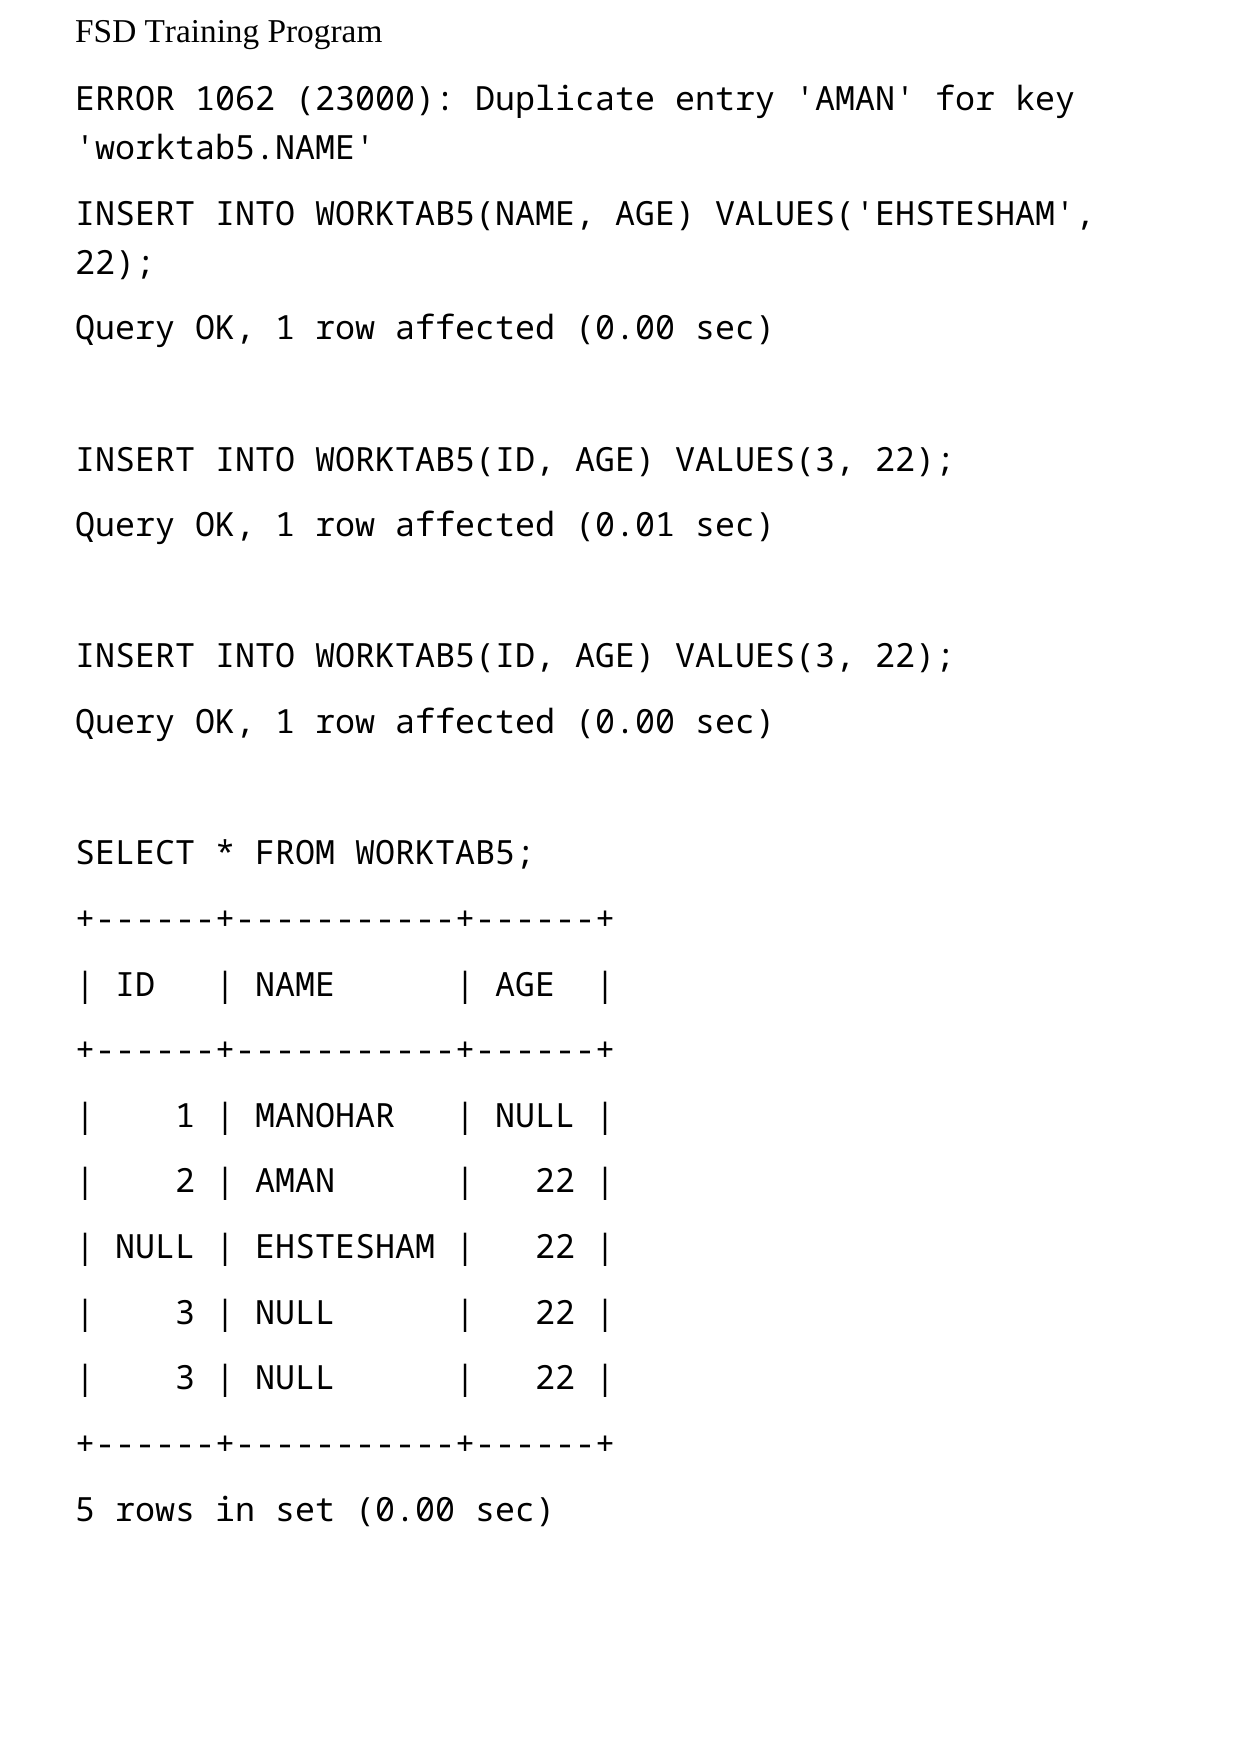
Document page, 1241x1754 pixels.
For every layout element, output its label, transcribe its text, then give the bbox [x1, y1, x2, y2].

text Query OK, 1 row affected (0.01 sec) [75, 501, 1165, 546]
text SELECT * FROM WORKTAB5; [75, 829, 1165, 874]
text INSERT INTO WORKTAB5(ID, AGE) VALUES(3, 22); [75, 435, 1165, 481]
text | 1 | MANOHAR | NULL | [75, 1092, 1165, 1137]
text | 2 | AMAN | 22 | [75, 1157, 1165, 1203]
text INSERT INTO WORKTAB5(ID, AGE) VALUES(3, 22); [75, 632, 1165, 678]
text 5 rows in set (0.00 sec) [75, 1485, 1165, 1531]
text +------+-----------+------+ [75, 895, 1165, 940]
text +------+-----------+------+ [75, 1026, 1165, 1071]
text | 3 | NULL | 22 | [75, 1288, 1165, 1334]
text Query OK, 1 row affected (0.00 sec) [75, 304, 1165, 349]
text | 3 | NULL | 22 | [75, 1354, 1165, 1399]
text +------+-----------+------+ [75, 1420, 1165, 1465]
text Query OK, 1 row affected (0.00 sec) [75, 698, 1165, 743]
text | NULL | EHSTESHAM | 22 | [75, 1223, 1165, 1268]
text INSERT INTO WORKTAB5(NAME, AGE) VALUES('EHSTESHAM', 22); [75, 189, 1165, 284]
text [75, 75, 1165, 169]
text | ID | NAME | AGE | [75, 960, 1165, 1006]
